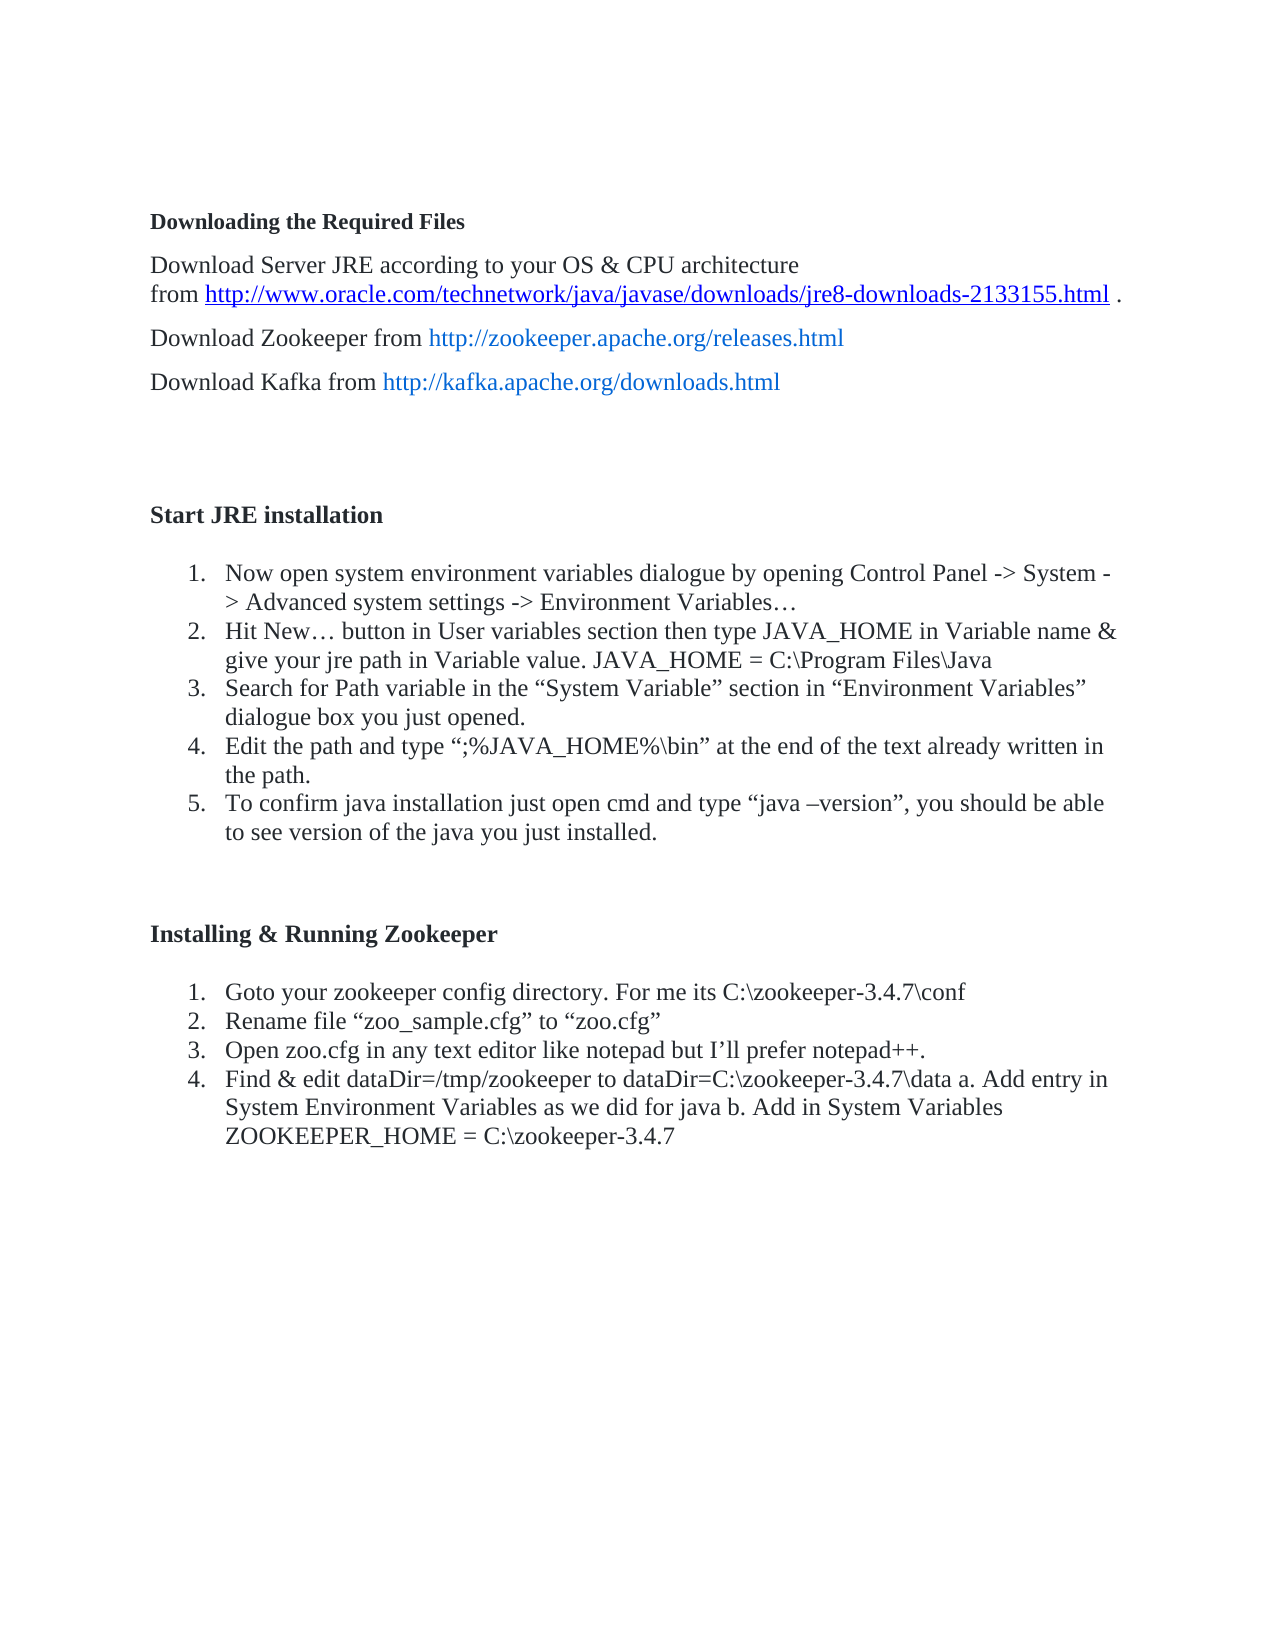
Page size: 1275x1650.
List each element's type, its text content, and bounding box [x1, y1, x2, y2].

list Search for Path variable in the “System Variable” section in “Environment Variables” dialogue box you just opened. [187, 673, 1125, 731]
text Start JRE installation [150, 501, 1125, 529]
text Installing & Running Zookeeper [150, 919, 1125, 948]
list Find & edit dataDir=/tmp/zookeeper to dataDir=C:\zookeeper-3.4.7\data a. Add entry in System Environment Variables as we did for java b. Add in System Variables ZOOKEEPER_HOME = C:\zookeeper-3.4.7 [187, 1064, 1125, 1150]
list Now open system environment variables dialogue by opening Control Panel -> System -> Advanced system settings -> Environment Variables… [187, 558, 1125, 616]
text Download Zookeeper from http://zookeeper.apache.org/releases.html [150, 323, 1125, 352]
list Edit the path and type “;%JAVA_HOME%\bin” at the end of the text already written in the path. [187, 731, 1125, 788]
list Hit New… button in User variables section then type JAVA_HOME in Variable name & give your jre path in Variable value. JAVA_HOME = C:\Program Files\Java [187, 616, 1125, 673]
list Goto your zookeeper config directory. For me its C:\zookeeper-3.4.7\conf [187, 977, 1125, 1006]
text Downloading the Required Files [150, 208, 1125, 234]
list Rename file “zoo_sample.cfg” to “zoo.cfg” [187, 1006, 1125, 1035]
text Download Kafka from http://kafka.apache.org/downloads.html [150, 367, 1125, 396]
list Open zoo.cfg in any text editor like notepad but I’ll prefer notepad++. [187, 1035, 1125, 1064]
list To confirm java installation just open cmd and type “java –version”, you should be able to see version of the java you just installed. [187, 788, 1125, 846]
text Download Server JRE according to your OS & CPU architecture from http://www.oracle.com/technetwork/java/javase/downloads/jre8-downloads-2133155.html . [150, 250, 1125, 307]
